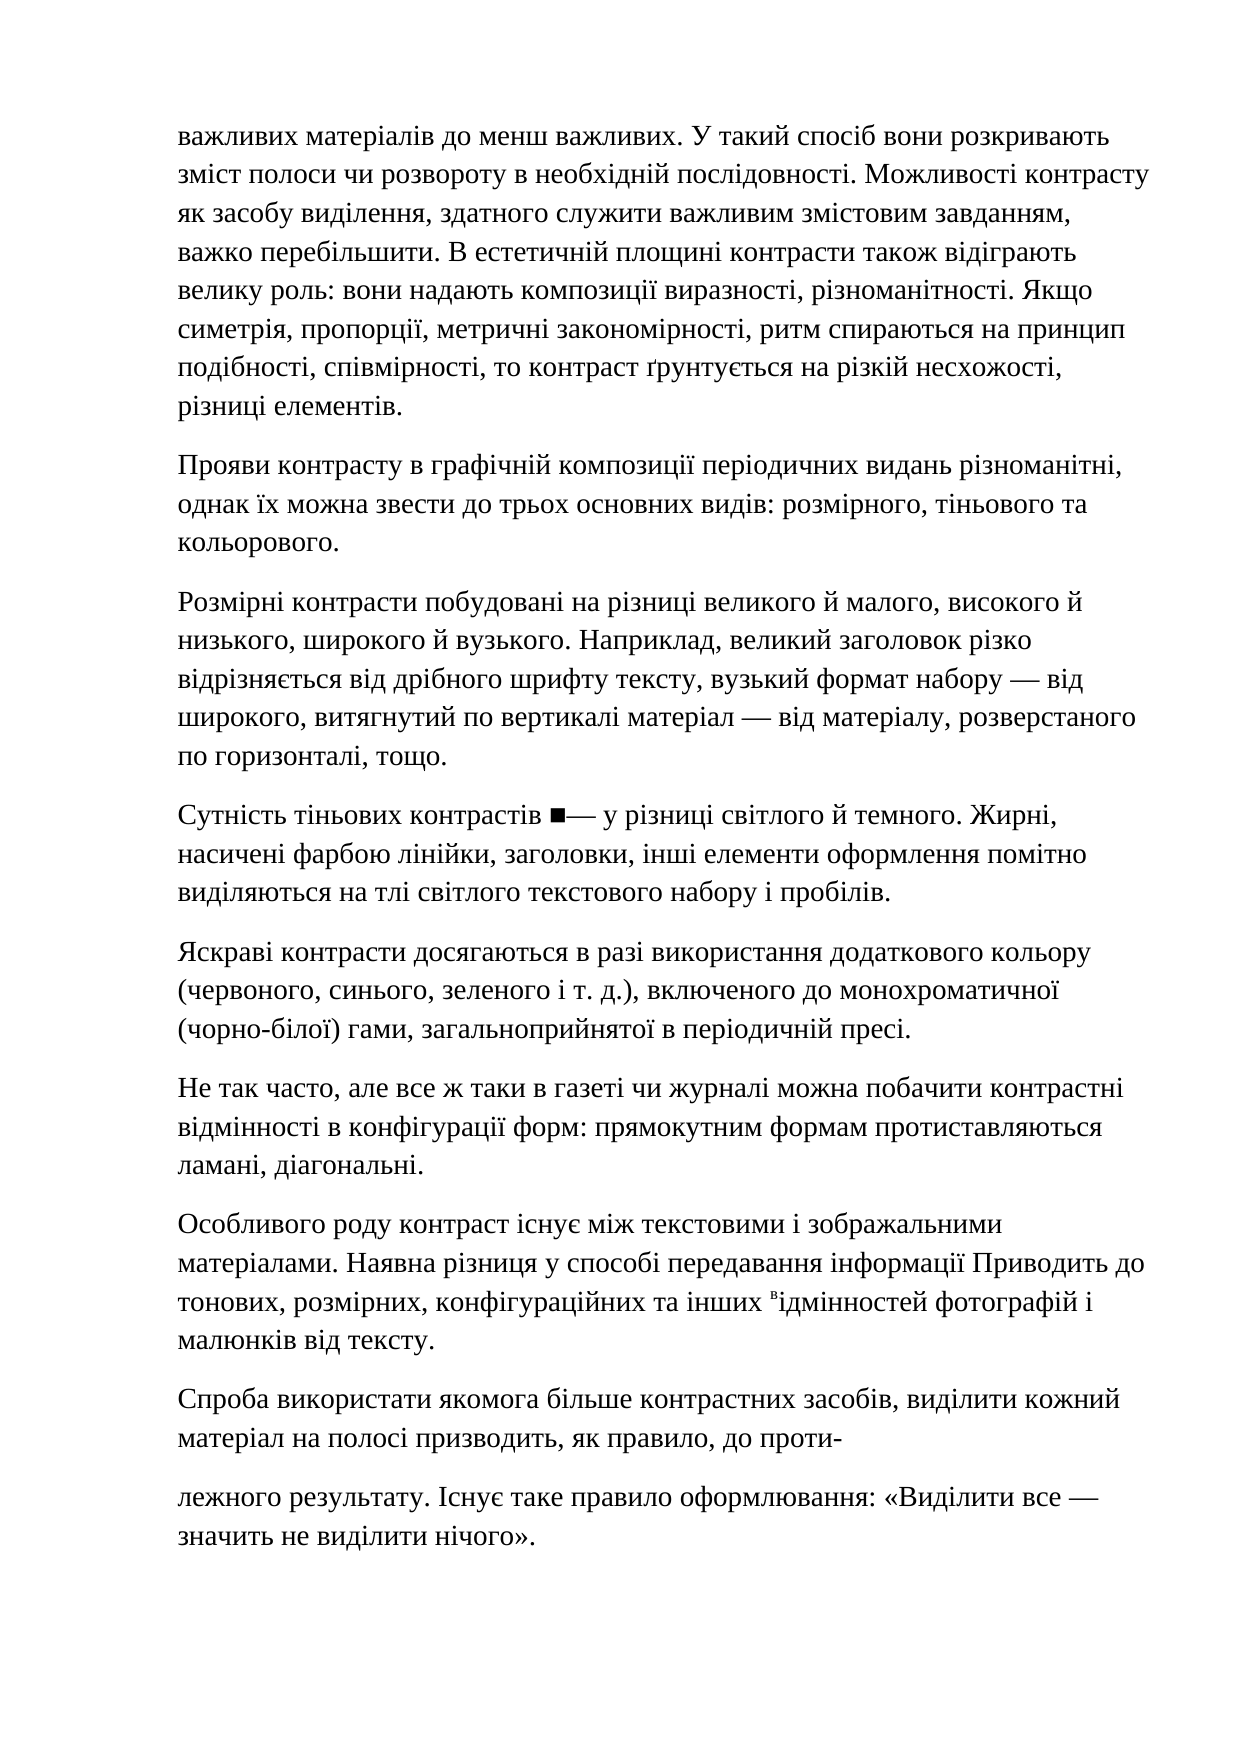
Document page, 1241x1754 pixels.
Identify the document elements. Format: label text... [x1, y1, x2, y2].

text лежного результату. Існує таке правило оформлювання: «Виділити все — значить не виділити нічого». [177, 1479, 1152, 1552]
text Не так часто, але все ж таки в газеті чи журналі можна побачити контрастні відмінності в конфігурації форм: прямокутним формам протиставляються ламані, діагональні. [177, 1070, 1152, 1181]
text Прояви контрасту в графічній композиції періодичних видань різноманітні, однак їх можна звести до трьох основних видів: розмірного, тіньового та кольорового. [177, 447, 1152, 558]
text Розмірні контрасти побудовані на різниці великого й малого, високого й низького, широкого й вузького. Наприклад, великий заголовок різко відрізняється від дрібного шрифту тексту, вузький формат набору — від широкого, витягнутий по вертикалі матеріал — від матеріалу, розверстаного по горизонталі, тощо. [177, 584, 1152, 771]
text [177, 118, 1152, 421]
text Яскраві контрасти досягаються в разі використання додаткового кольору (червоного, синього, зеленого і т. д.), включеного до монохроматичної (чорно-білої) гами, загальноприйнятої в періодичній пресі. [177, 934, 1152, 1044]
text Особливого роду контраст існує між текстовими і зображальними матеріалами. Наявна різниця у способі передавання інформації Приводить до тонових, розмірних, конфігураційних та інших відмінностей фотографій і малюнків від тексту. [177, 1207, 1152, 1356]
text Спроба використати якомога більше контрастних засобів, виділити кожний матеріал на полосі призводить, як правило, до проти- [177, 1382, 1152, 1454]
text Сутність тіньових контрастів ■— у різниці світлого й темного. Жирні, насичені фарбою лінійки, заголовки, інші елементи оформлення помітно виділяються на тлі світлого текстового набору і пробілів. [177, 797, 1152, 908]
